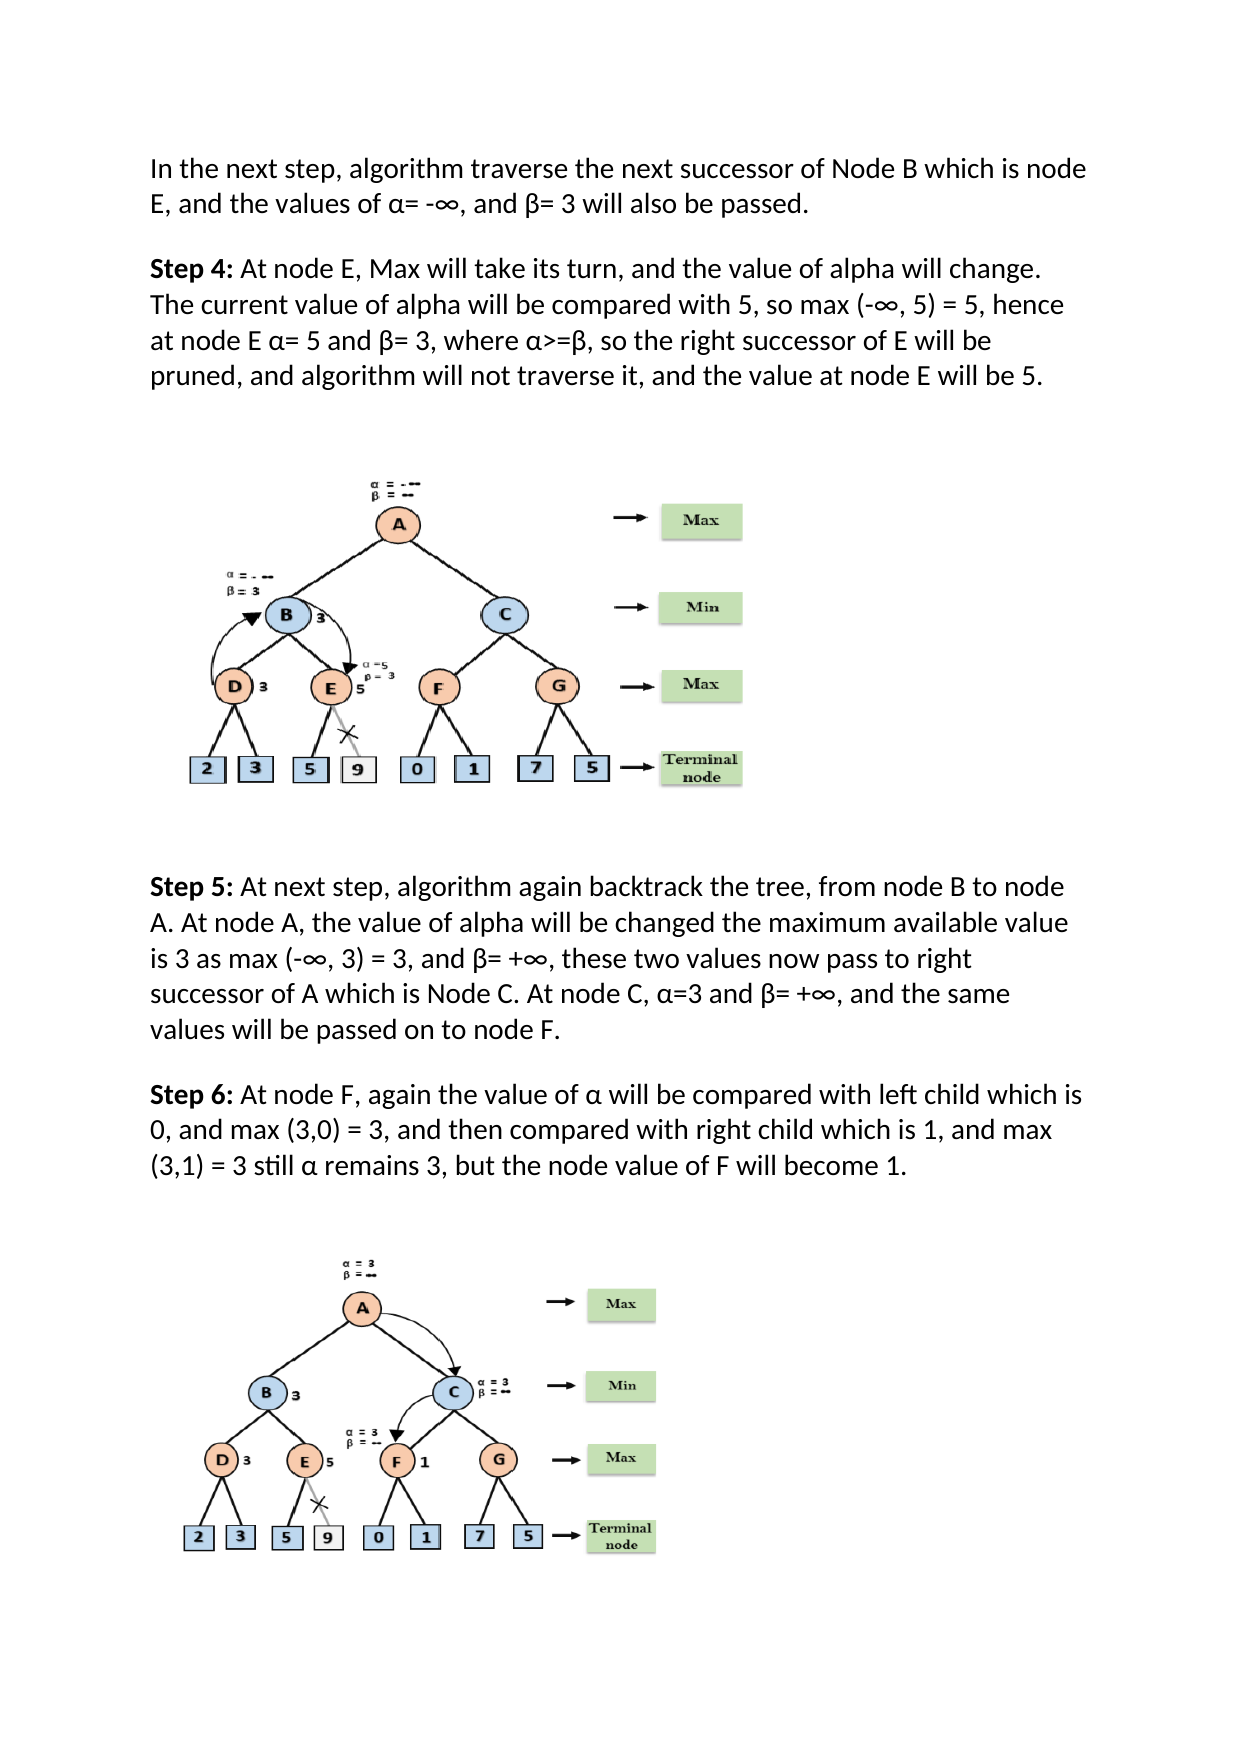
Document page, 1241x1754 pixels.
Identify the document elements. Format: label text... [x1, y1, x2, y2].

text In the next step, algorithm traverse the next successor of Node B which is node E, and the values of α= -∞, and β= 3 will also be passed. [150, 150, 1090, 221]
picture [150, 1211, 657, 1601]
text Step 4: At node E, Max will take its turn, and the value of alpha will change. The current value of alpha will be compared with 5, so max (-∞, 5) = 5, hence at node E α= 5 and β= 3, where α>=β, so the right successor of E will be pruned, and algorithm will not traverse it, and the value at node E will be 5. [150, 250, 1090, 393]
text Step 6: At node F, again the value of α will be compared with left child which is 0, and max (3,0) = 3, and then compared with right child which is 1, and max (3,1) = 3 still α remains 3, but the node value of F will become 1. [150, 1076, 1090, 1183]
text Step 5: At next step, algorithm again backtrack the tree, from node B to node A. At node A, the value of alpha will be changed the maximum available value is 3 as max (-∞, 3) = 3, and β= +∞, these two values now pass to right successor of A which is Node C. At node C, α=3 and β= +∞, and the same values will be passed on to node F. [150, 868, 1090, 1047]
picture [150, 422, 743, 837]
